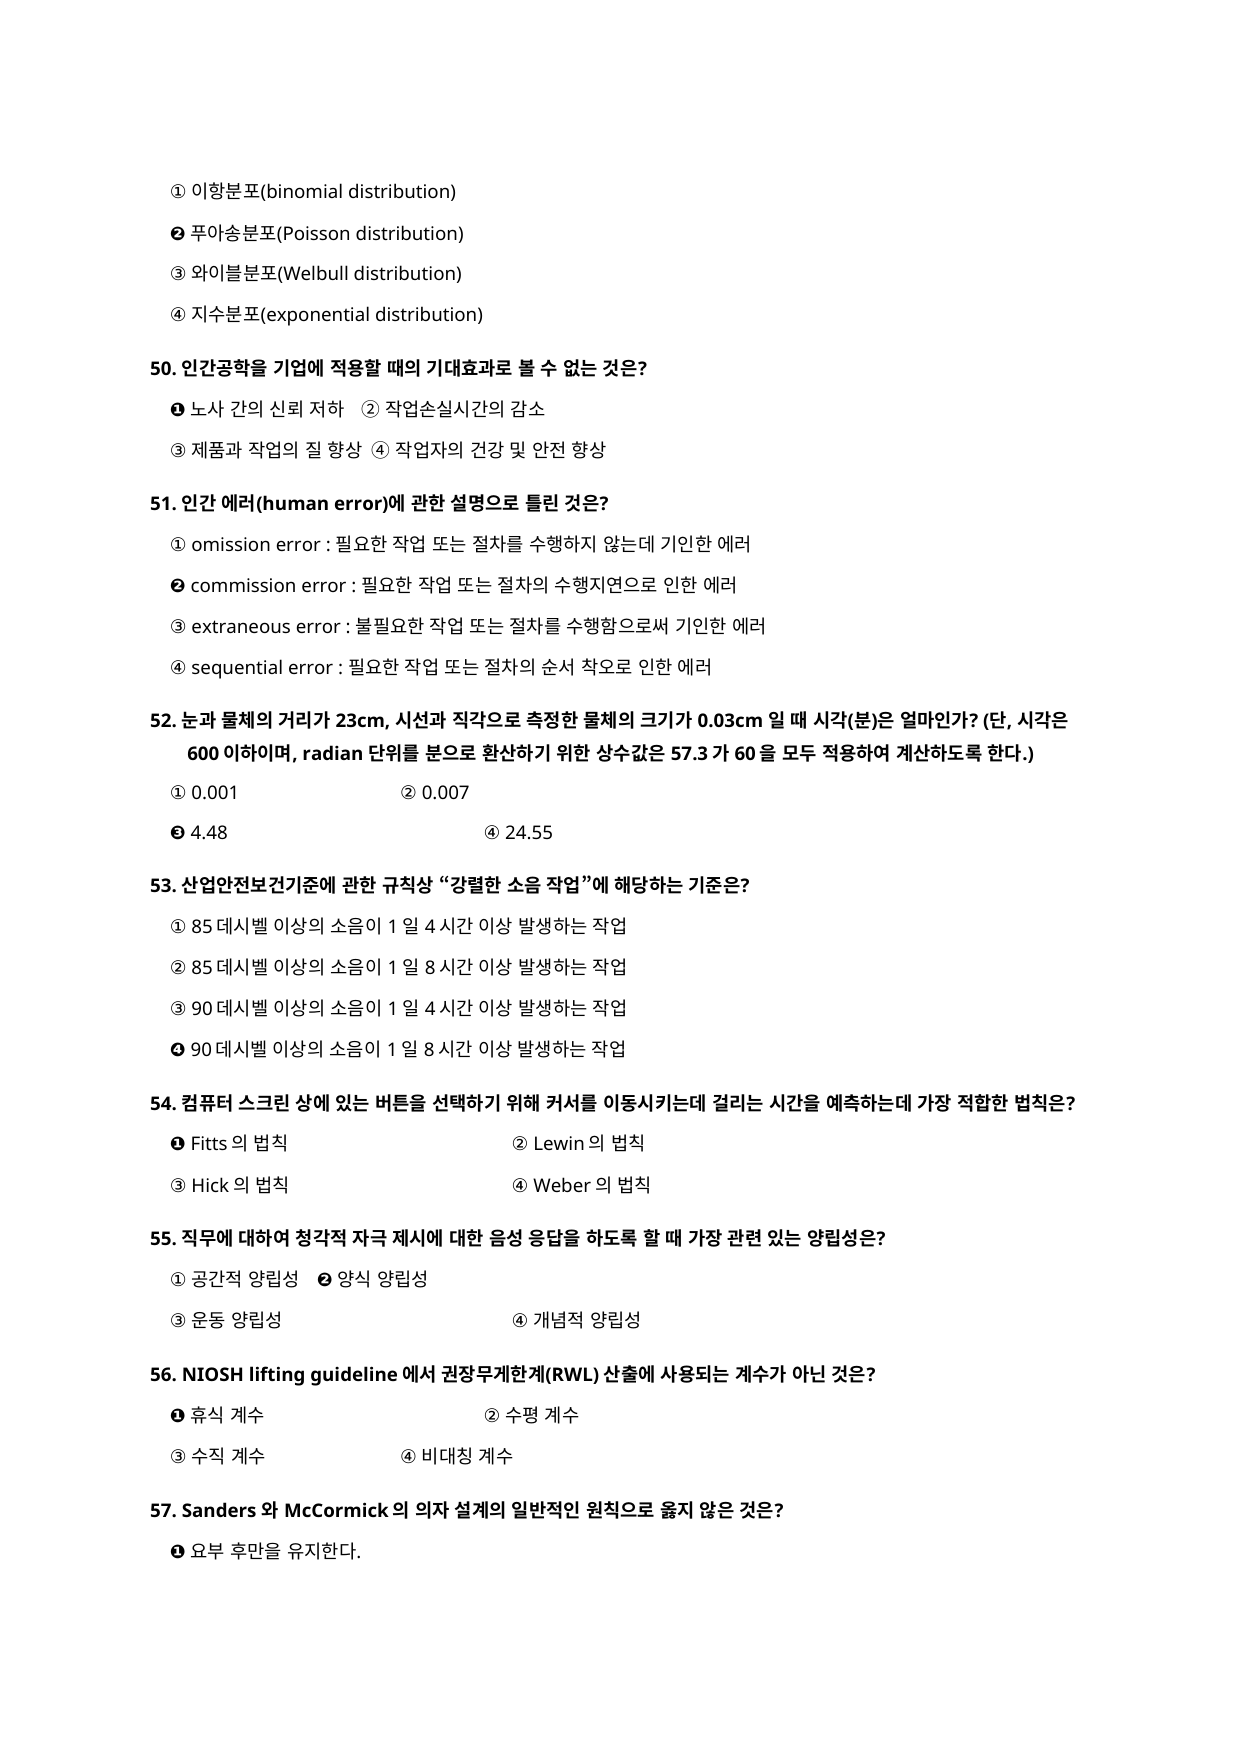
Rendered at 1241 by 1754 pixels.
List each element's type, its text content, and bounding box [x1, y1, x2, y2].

text ❷ 푸아송분포(Poisson distribution) [150, 218, 1090, 245]
text 54. 컴퓨터 스크린 상에 있는 버튼을 선택하기 위해 커서를 이동시키는데 걸리는 시간을 예측하는데 가장 적합한 법칙은? [150, 1088, 1090, 1115]
text 56. NIOSH lifting guideline에서 권장무게한계(RWL) 산출에 사용되는 계수가 아닌 것은? [150, 1359, 1090, 1387]
text ③ Hick의 법칙 ④ Weber의 법칙 [150, 1170, 1090, 1197]
text ① omission error : 필요한 작업 또는 절차를 수행하지 않는데 기인한 에러 [150, 530, 1090, 557]
text ① 이항분포(binomial distribution) [150, 177, 1090, 204]
text ① 85데시벨 이상의 소음이 1일 4시간 이상 발생하는 작업 [150, 912, 1090, 939]
text 51. 인간 에러(human error)에 관한 설명으로 틀린 것은? [150, 489, 1090, 516]
text ③ 90데시벨 이상의 소음이 1일 4시간 이상 발생하는 작업 [150, 994, 1090, 1021]
text ③ extraneous error : 불필요한 작업 또는 절차를 수행함으로써 기인한 에러 [150, 612, 1090, 639]
text ③ 운동 양립성 ④ 개념적 양립성 [150, 1306, 1090, 1333]
text ③ 수직 계수 ④ 비대칭 계수 [150, 1442, 1090, 1469]
text 50. 인간공학을 기업에 적용할 때의 기대효과로 볼 수 없는 것은? [150, 353, 1090, 381]
text ④ sequential error : 필요한 작업 또는 절차의 순서 착오로 인한 에러 [150, 652, 1090, 680]
text ❸ 4.48 ④ 24.55 [150, 819, 1090, 844]
text 53. 산업안전보건기준에 관한 규칙상 “강렬한 소음 작업”에 해당하는 기준은? [150, 871, 1090, 898]
text 55. 직무에 대하여 청각적 자극 제시에 대한 음성 응답을 하도록 할 때 가장 관련 있는 양립성은? [150, 1224, 1090, 1251]
text ❶ 노사 간의 신뢰 저하 ② 작업손실시간의 감소 [150, 394, 1090, 422]
text ❶ 요부 후만을 유지한다. [150, 1536, 1090, 1563]
text ❷ commission error : 필요한 작업 또는 절차의 수행지연으로 인한 에러 [150, 571, 1090, 598]
text ❶ Fitts의 법칙 ② Lewin의 법칙 [150, 1129, 1090, 1156]
text ① 0.001 ② 0.007 [150, 779, 1090, 805]
text ① 공간적 양립성 ❷ 양식 양립성 [150, 1265, 1090, 1292]
text ③ 와이블분포(Welbull distribution) [150, 259, 1090, 286]
text ❹ 90데시벨 이상의 소음이 1일 8시간 이상 발생하는 작업 [150, 1035, 1090, 1062]
text ④ 지수분포(exponential distribution) [150, 300, 1090, 327]
text 57. Sanders 와 McCormick의 의자 설계의 일반적인 원칙으로 옳지 않은 것은? [150, 1495, 1090, 1522]
text ③ 제품과 작업의 질 향상 ④ 작업자의 건강 및 안전 향상 [150, 435, 1090, 462]
text ❶ 휴식 계수 ② 수평 계수 [150, 1401, 1090, 1428]
text 52. 눈과 물체의 거리가 23cm, 시선과 직각으로 측정한 물체의 크기가 0.03cm 일 때 시각(분)은 얼마인가? (단, 시각은 600이하이며, radian 단위를 분으로 환산하기 위한 상수값은 57.3가 60을 모두 적용하여 계산하도록 한다.) [150, 706, 1090, 766]
text ② 85데시벨 이상의 소음이 1일 8시간 이상 발생하는 작업 [150, 953, 1090, 980]
